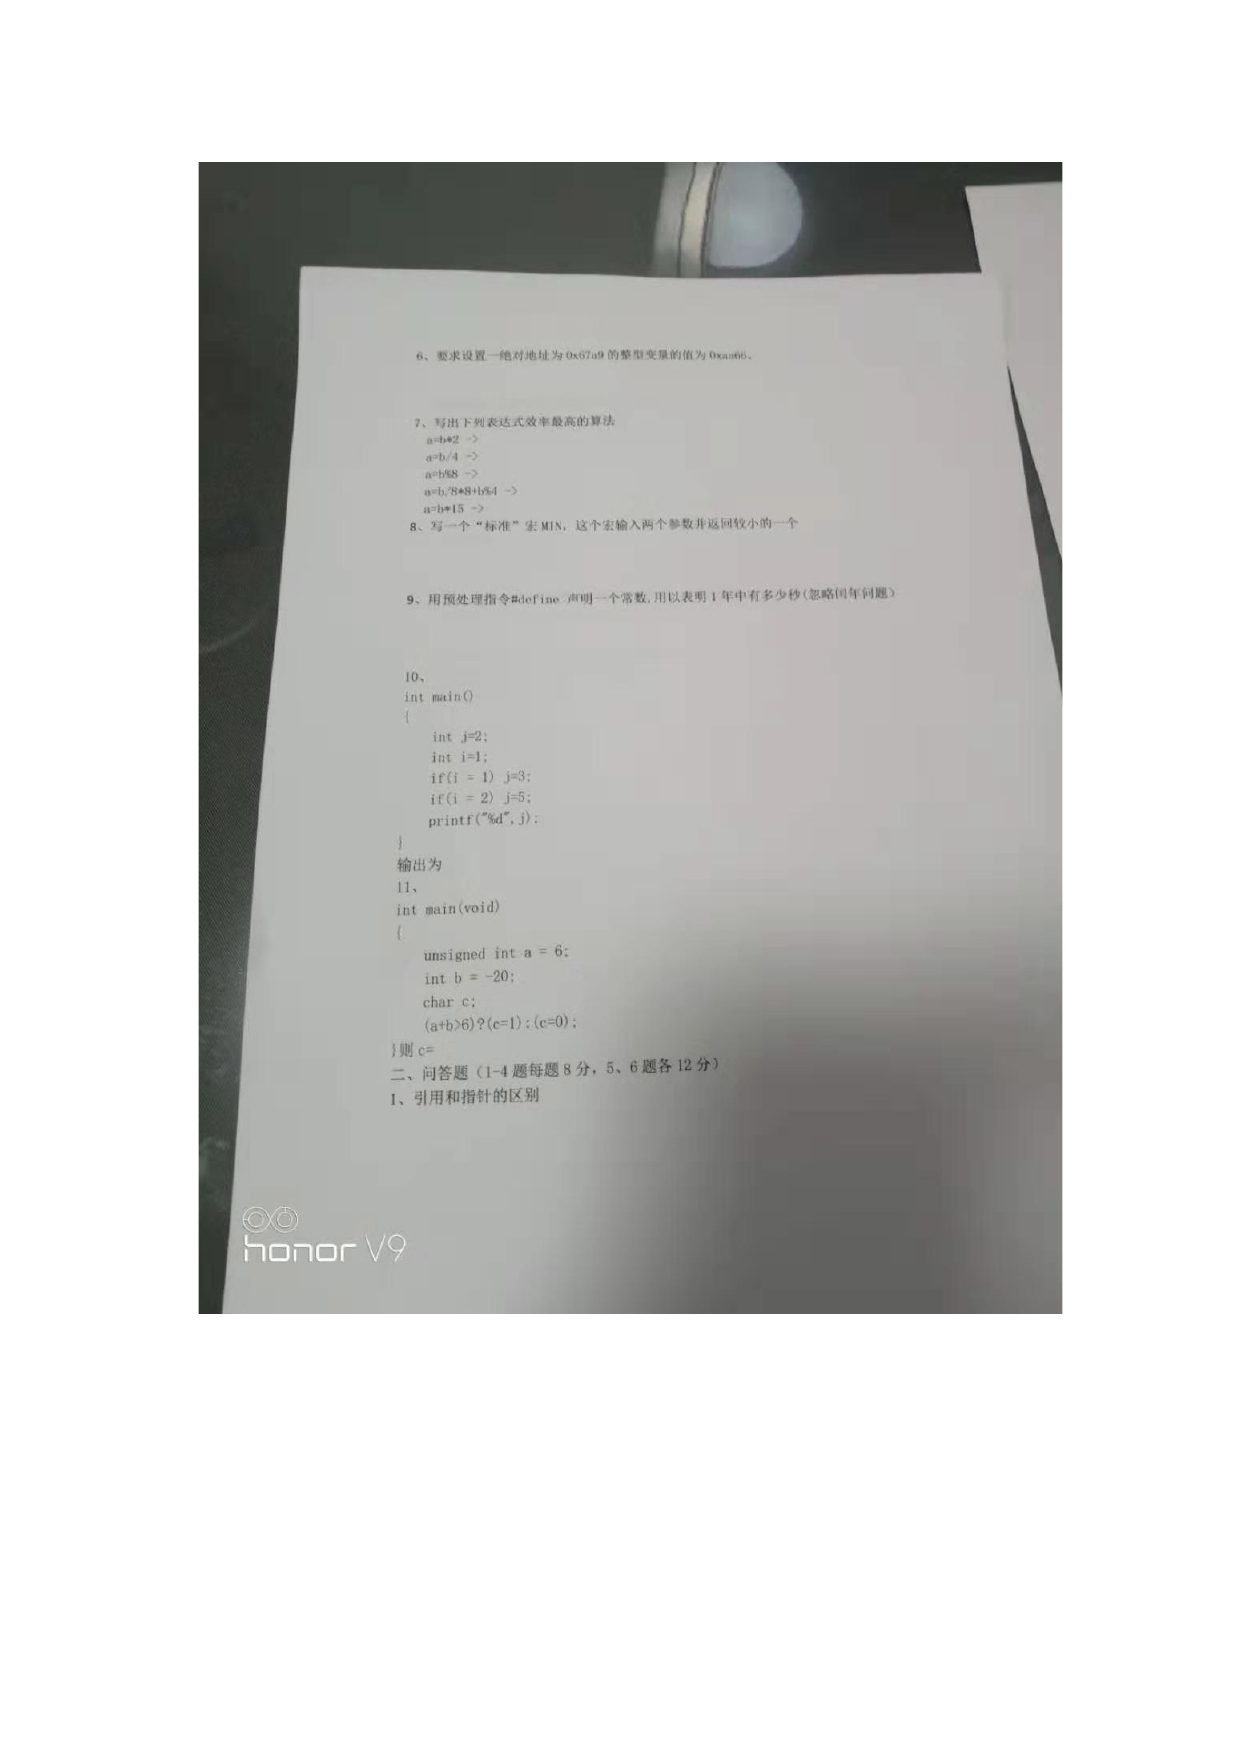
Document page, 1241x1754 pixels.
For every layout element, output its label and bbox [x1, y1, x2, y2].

picture [198, 162, 1063, 1314]
